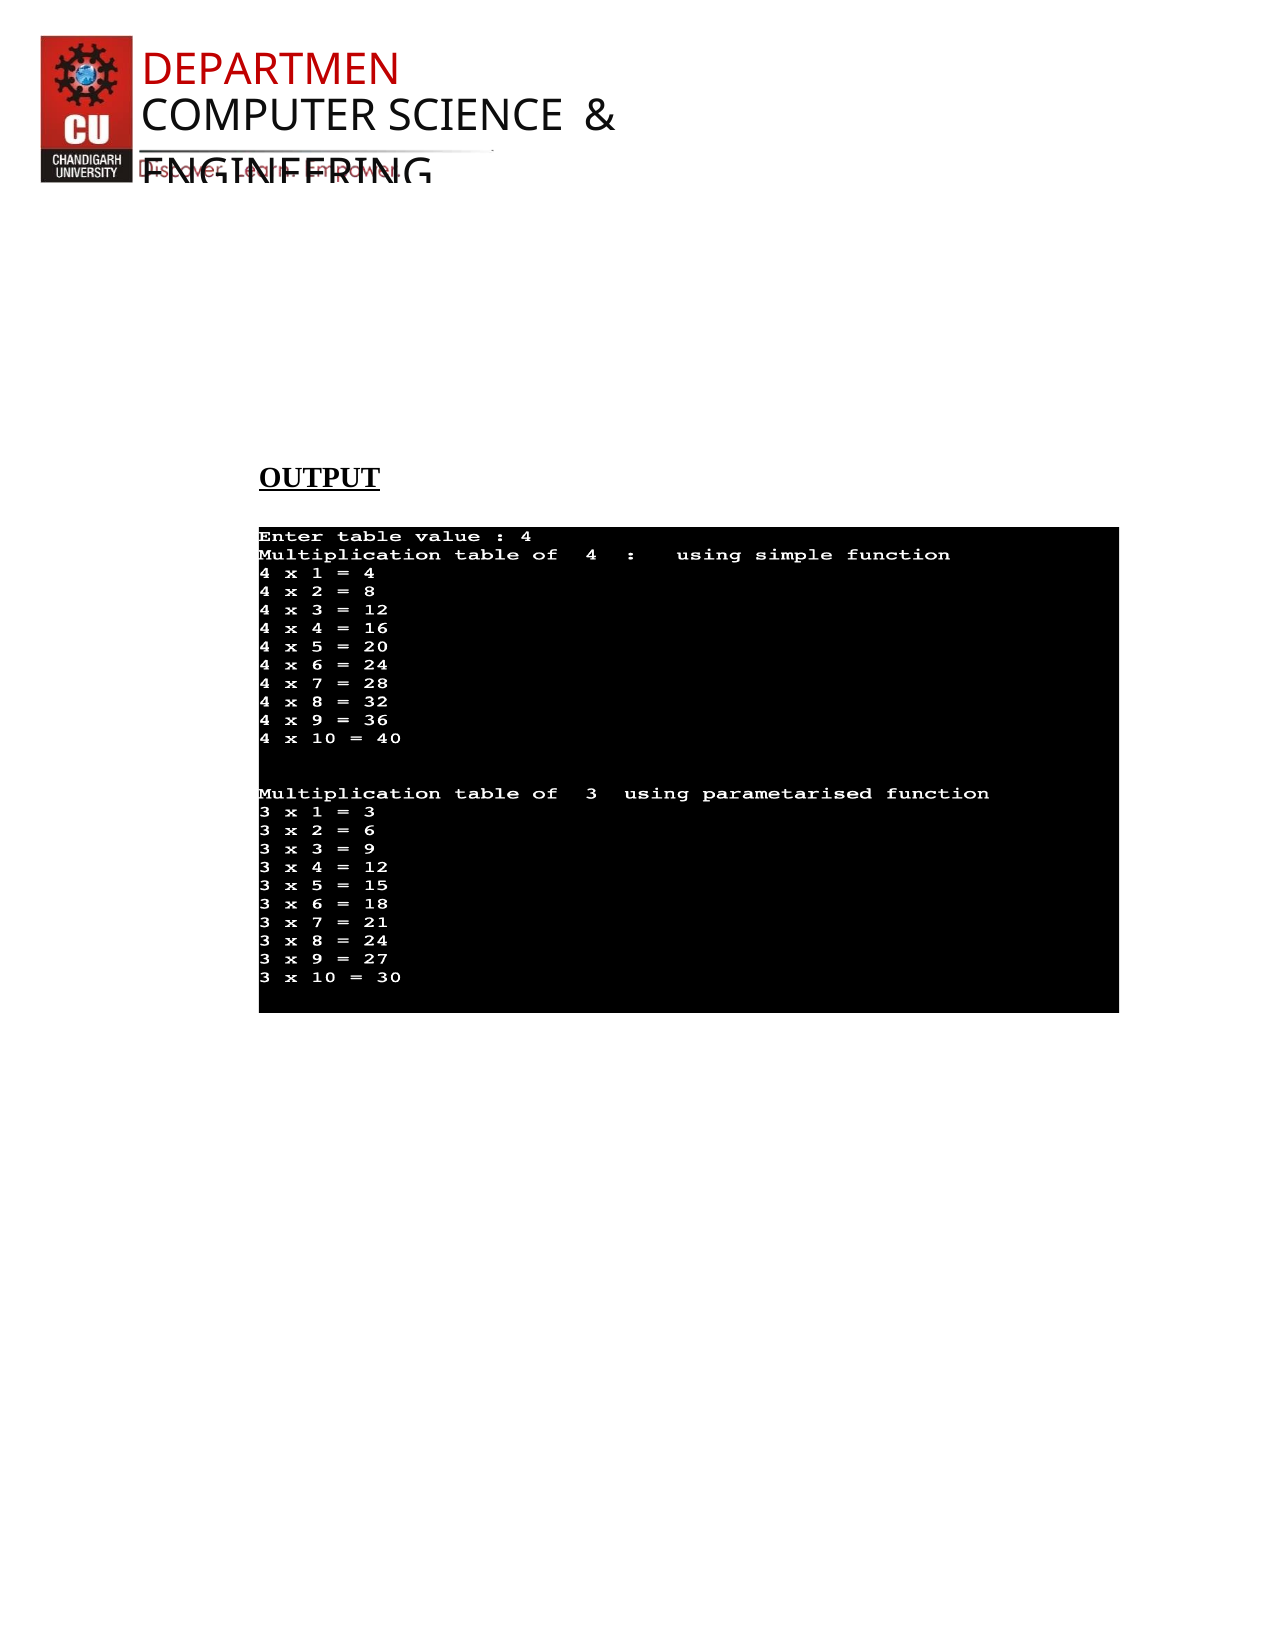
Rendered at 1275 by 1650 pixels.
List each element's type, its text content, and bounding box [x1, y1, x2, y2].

picture [40, 35, 528, 183]
subtitle OUTPUT [259, 460, 1104, 494]
picture [376, 164, 388, 182]
picture [172, 164, 184, 182]
picture [334, 161, 346, 173]
picture [334, 176, 344, 182]
picture [252, 164, 264, 182]
picture [258, 527, 1120, 1013]
